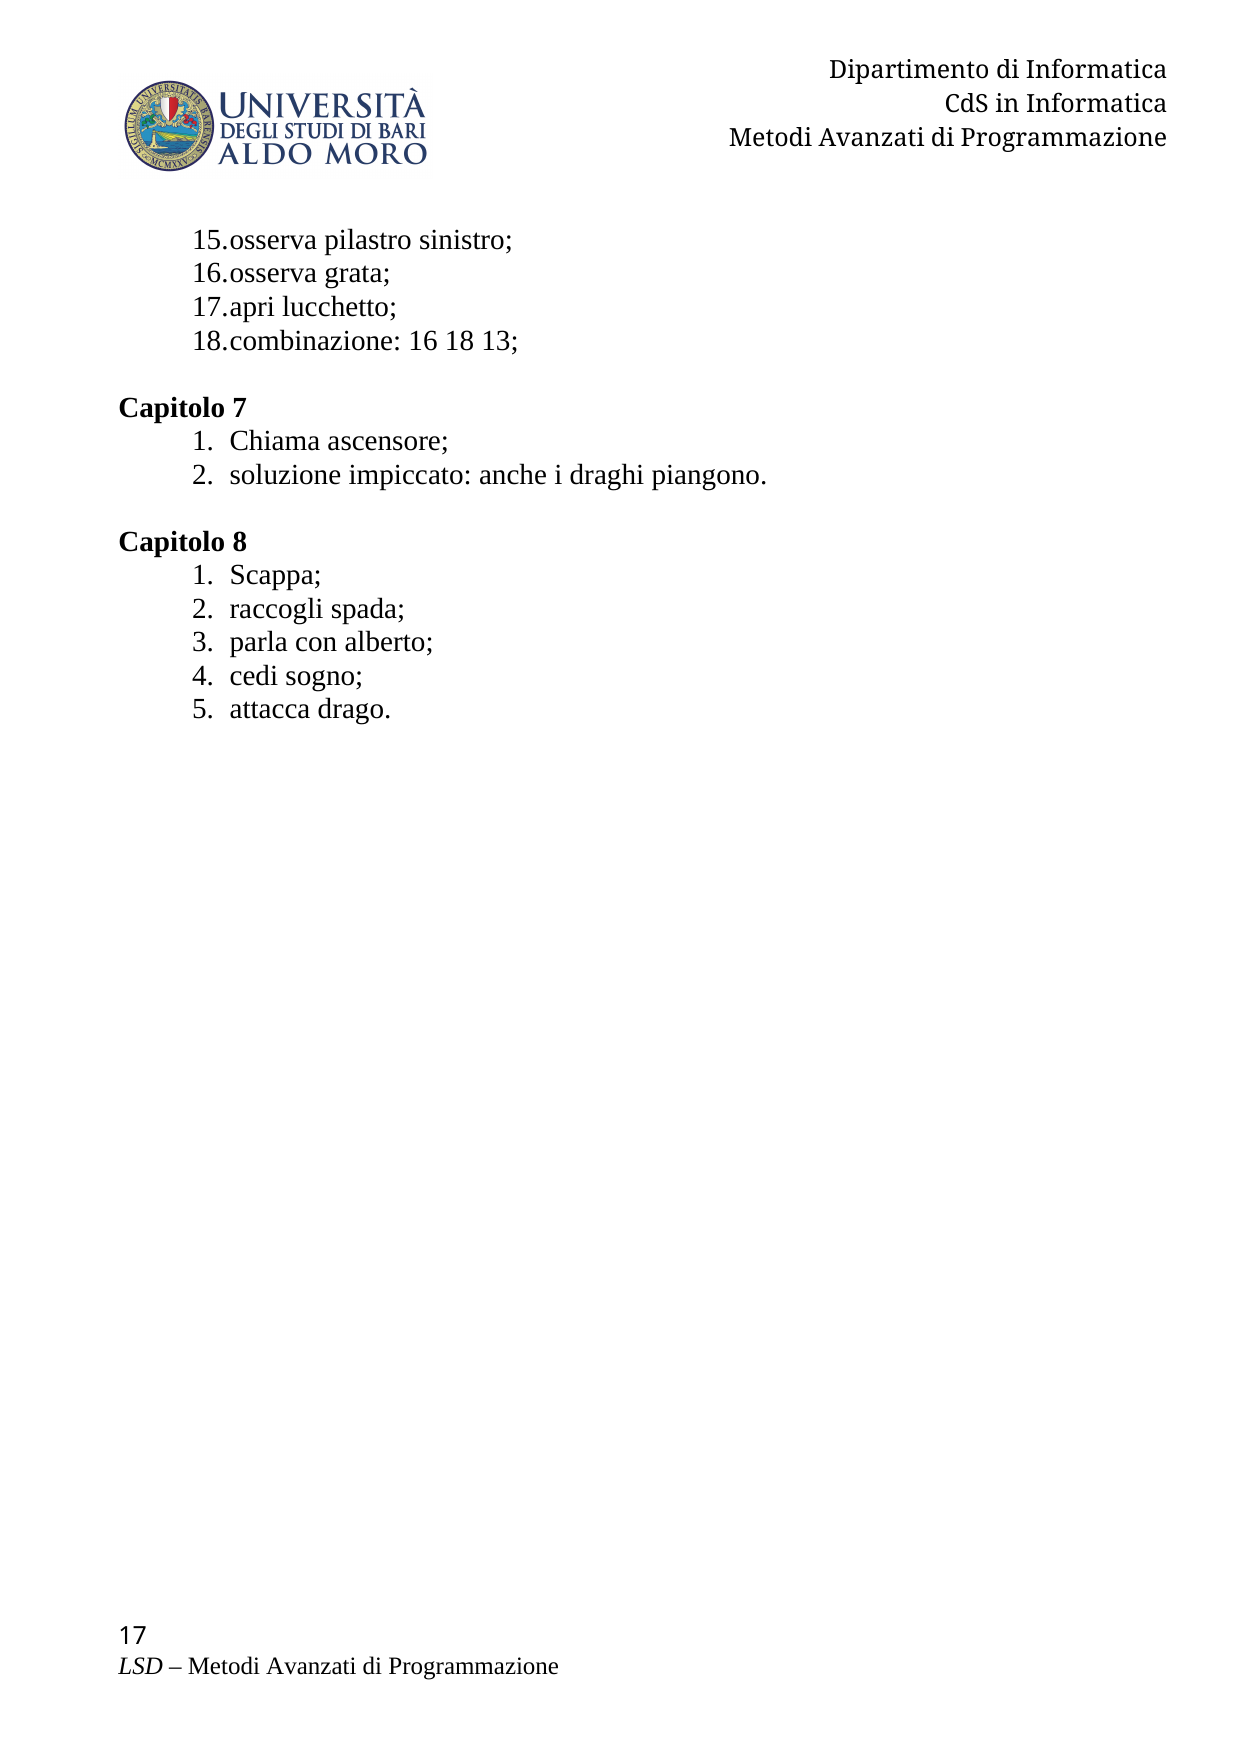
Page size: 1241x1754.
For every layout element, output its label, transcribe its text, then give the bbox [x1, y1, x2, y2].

list Scappa; [192, 557, 1122, 591]
list attacca drago. [192, 692, 1122, 725]
picture [118, 73, 433, 179]
list raccogli spada; [192, 591, 1122, 624]
text Capitolo 8 [118, 524, 1122, 557]
list soluzione impiccato: anche i draghi piangono. [192, 457, 1122, 490]
list combinazione: 16 18 13; [192, 323, 1122, 356]
list parla con alberto; [192, 624, 1122, 658]
list apri lucchetto; [192, 289, 1122, 323]
list osserva grata; [192, 256, 1122, 289]
list osserva pilastro sinistro; [192, 222, 1122, 256]
list cedi sogno; [192, 658, 1122, 692]
text Capitolo 7 [118, 390, 1122, 423]
list Chiama ascensore; [192, 423, 1122, 457]
